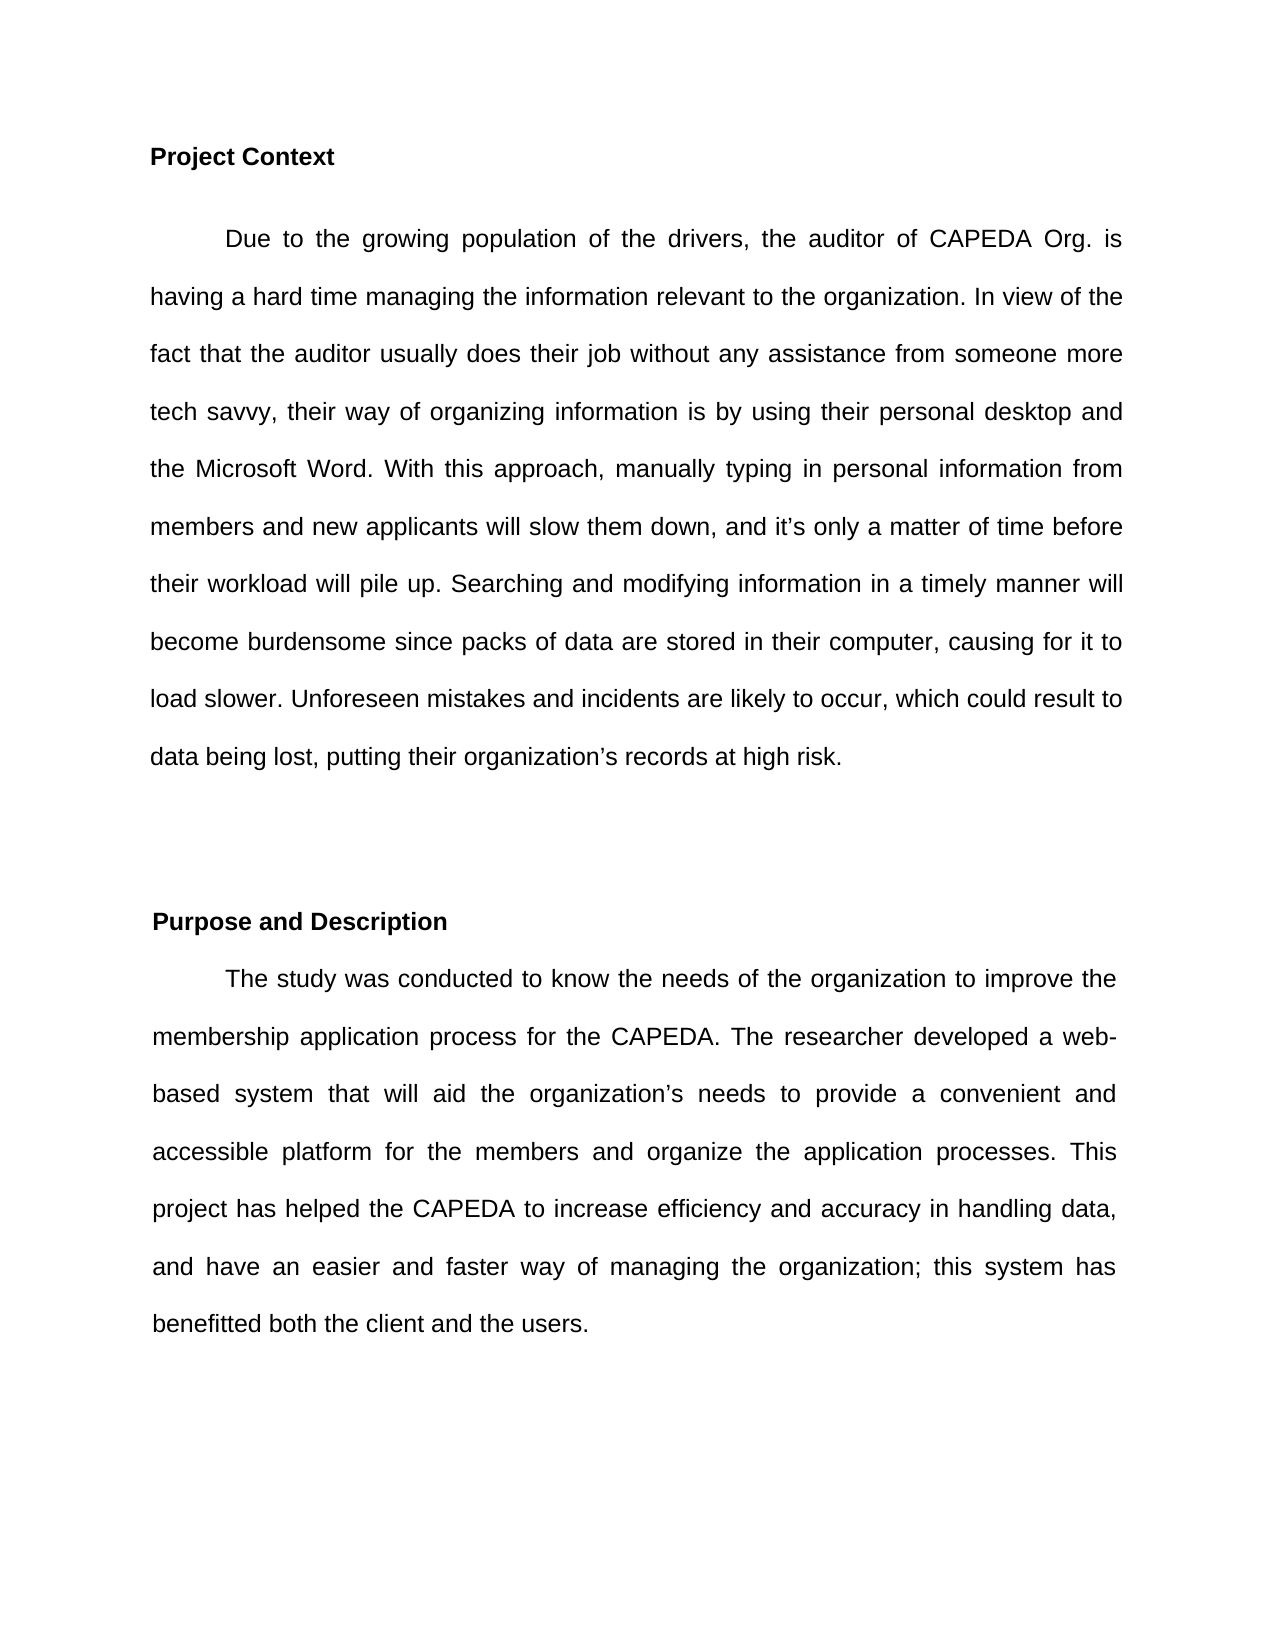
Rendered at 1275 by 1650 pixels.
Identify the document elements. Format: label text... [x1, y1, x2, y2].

text The study was conducted to know the needs of the organization to improve the membership application process for the CAPEDA. The researcher developed a web-based system that will aid the organization’s needs to provide a convenient and accessible platform for the members and organize the application processes. This project has helped the CAPEDA to increase efficiency and accuracy in handling data, and have an easier and faster way of managing the organization; this system has benefitted both the client and the users. [152, 964, 1119, 1338]
text Project Context [150, 142, 1125, 170]
text Due to the growing population of the drivers, the auditor of CAPEDA Org. is having a hard time managing the information relevant to the organization. In view of the fact that the auditor usually does their job without any assistance from someone more tech savvy, their way of organizing information is by using their personal desktop and the Microsoft Word. With this approach, manually typing in personal information from members and new applicants will slow them down, and it’s only a matter of time before their workload will pile up. Searching and modifying information in a timely manner will become burdensome since packs of data are stored in their computer, causing for it to load slower. Unforeseen mistakes and incidents are likely to occur, which could result to data being lost, putting their organization’s records at high risk. [150, 224, 1125, 770]
text Purpose and Description [152, 907, 1119, 935]
